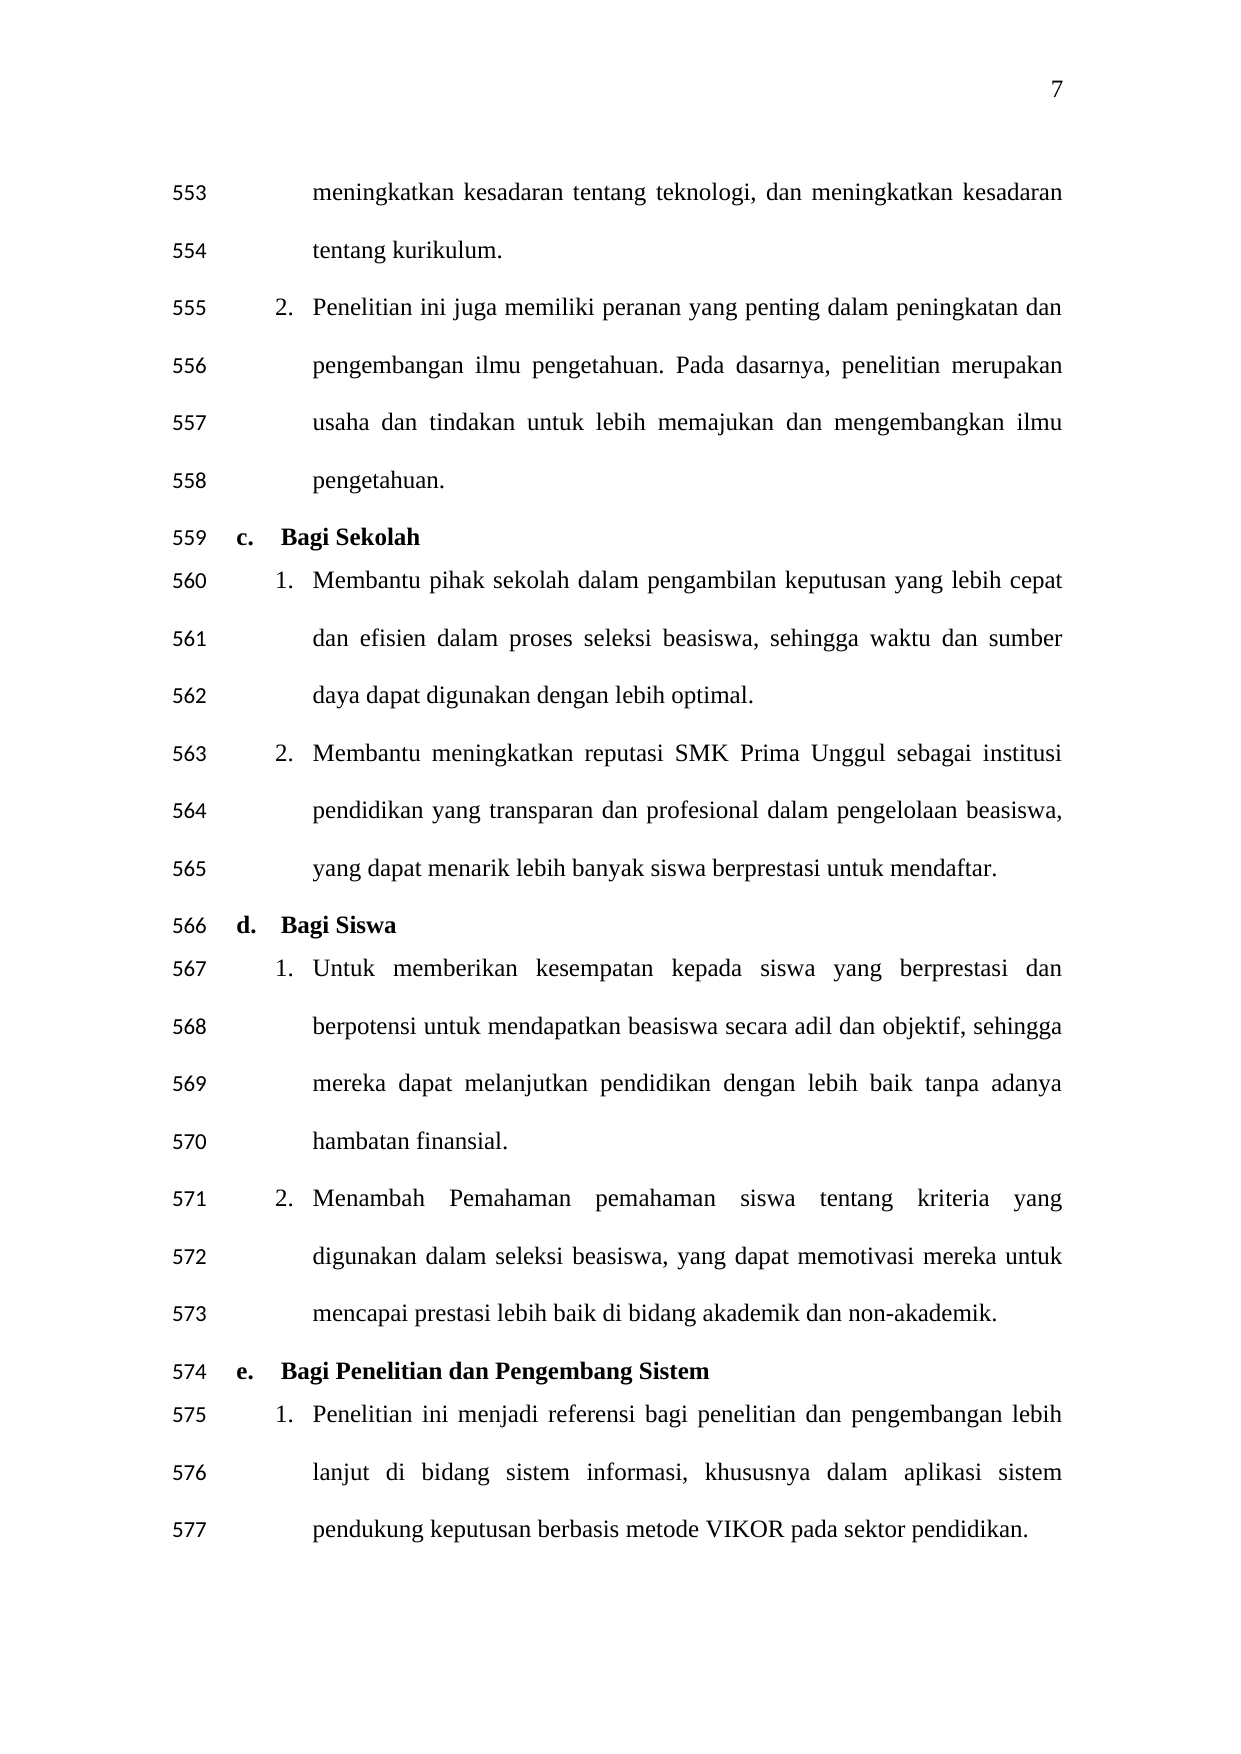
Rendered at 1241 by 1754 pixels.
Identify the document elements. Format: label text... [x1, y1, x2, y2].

list Membantu pihak sekolah dalam pengambilan keputusan yang lebih cepat dan efisien dalam proses seleksi beasiswa, sehingga waktu dan sumber daya dapat digunakan dengan lebih optimal. [275, 565, 1063, 709]
list Penelitian ini menjadi referensi bagi penelitian dan pengembangan lebih lanjut di bidang sistem informasi, khususnya dalam aplikasi sistem pendukung keputusan berbasis metode VIKOR pada sektor pendidikan. [275, 1399, 1063, 1543]
list Menambah Pemahaman pemahaman siswa tentang kriteria yang digunakan dalam seleksi beasiswa, yang dapat memotivasi mereka untuk mencapai prestasi lebih baik di bidang akademik dan non-akademik. [275, 1183, 1063, 1327]
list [275, 177, 1063, 263]
list Untuk memberikan kesempatan kepada siswa yang berprestasi dan berpotensi untuk mendapatkan beasiswa secara adil dan objektif, sehingga mereka dapat melanjutkan pendidikan dengan lebih baik tanpa adanya hambatan finansial. [275, 953, 1063, 1155]
list Bagi Siswa [236, 910, 1063, 939]
list Membantu meningkatkan reputasi SMK Prima Unggul sebagai institusi pendidikan yang transparan dan profesional dalam pengelolaan beasiswa, yang dapat menarik lebih banyak siswa berprestasi untuk mendaftar. [275, 738, 1063, 882]
list Penelitian ini juga memiliki peranan yang penting dalam peningkatan dan pengembangan ilmu pengetahuan. Pada dasarnya, penelitian merupakan usaha dan tindakan untuk lebih memajukan dan mengembangkan ilmu pengetahuan. [275, 292, 1063, 493]
list Bagi Sekolah [236, 522, 1063, 551]
list Bagi Penelitian dan Pengembang Sistem [236, 1356, 1063, 1385]
